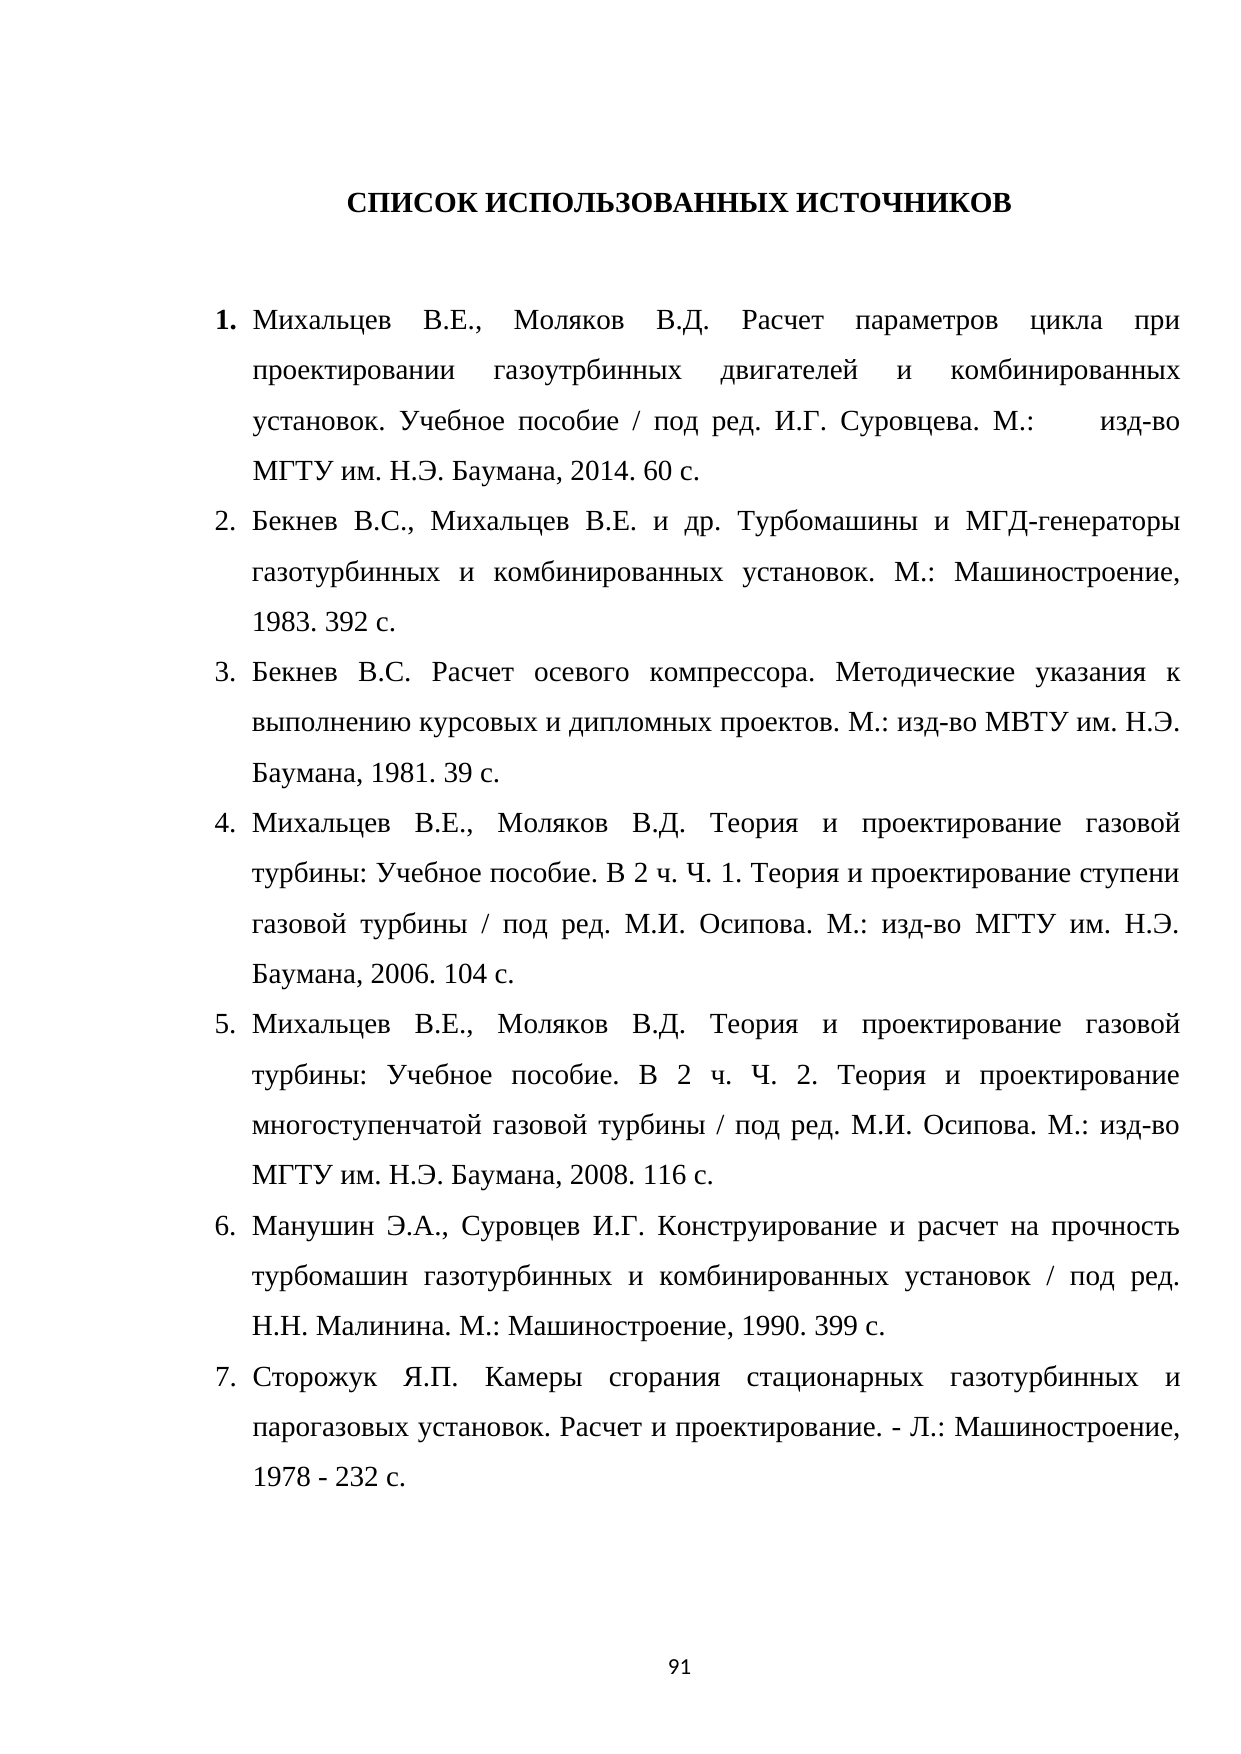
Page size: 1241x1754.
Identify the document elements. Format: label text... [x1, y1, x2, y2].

list Манушин Э.А., Суровцев И.Г. Конструирование и расчет на прочность турбомашин газотурбинных и комбинированных установок / под ред. Н.Н. Малинина. М.: Машиностроение, 1990. 399 с. [214, 1208, 1181, 1342]
list Сторожук Я.П. Камеры сгорания стационарных газотурбинных и парогазовых установок. Расчет и проектирование. - Л.: Машиностроение, 1978 - 232 c. [215, 1359, 1181, 1493]
subtitle СПИСОК ИСПОЛЬЗОВАННЫХ ИСТОЧНИКОВ [177, 185, 1181, 219]
list Михальцев В.Е., Моляков В.Д. Теория и проектирование газовой турбины: Учебное пособие. В 2 ч. Ч. 2. Теория и проектирование многоступенчатой газовой турбины / под ред. М.И. Осипова. М.: изд-во МГТУ им. Н.Э. Баумана, 2008. 116 с. [214, 1006, 1181, 1191]
list Михальцев В.Е., Моляков В.Д. Расчет параметров цикла при проектировании газоутрбинных двигателей и комбинированных установок. Учебное пособие / под ред. И.Г. Суровцева. М.: изд-во МГТУ им. Н.Э. Баумана, 2014. 60 с. [215, 302, 1181, 487]
list Михальцев В.Е., Моляков В.Д. Теория и проектирование газовой турбины: Учебное пособие. В 2 ч. Ч. 1. Теория и проектирование ступени газовой турбины / под ред. М.И. Осипова. М.: изд-во МГТУ им. Н.Э. Баумана, 2006. 104 с. [214, 805, 1181, 990]
list Бекнев В.С. Расчет осевого компрессора. Методические указания к выполнению курсовых и дипломных проектов. М.: изд-во МВТУ им. Н.Э. Баумана, 1981. 39 с. [214, 654, 1181, 788]
list Бекнев В.С., Михальцев В.Е. и др. Турбомашины и МГД-генераторы газотурбинных и комбинированных установок. М.: Машиностроение, 1983. 392 с. [214, 503, 1181, 637]
